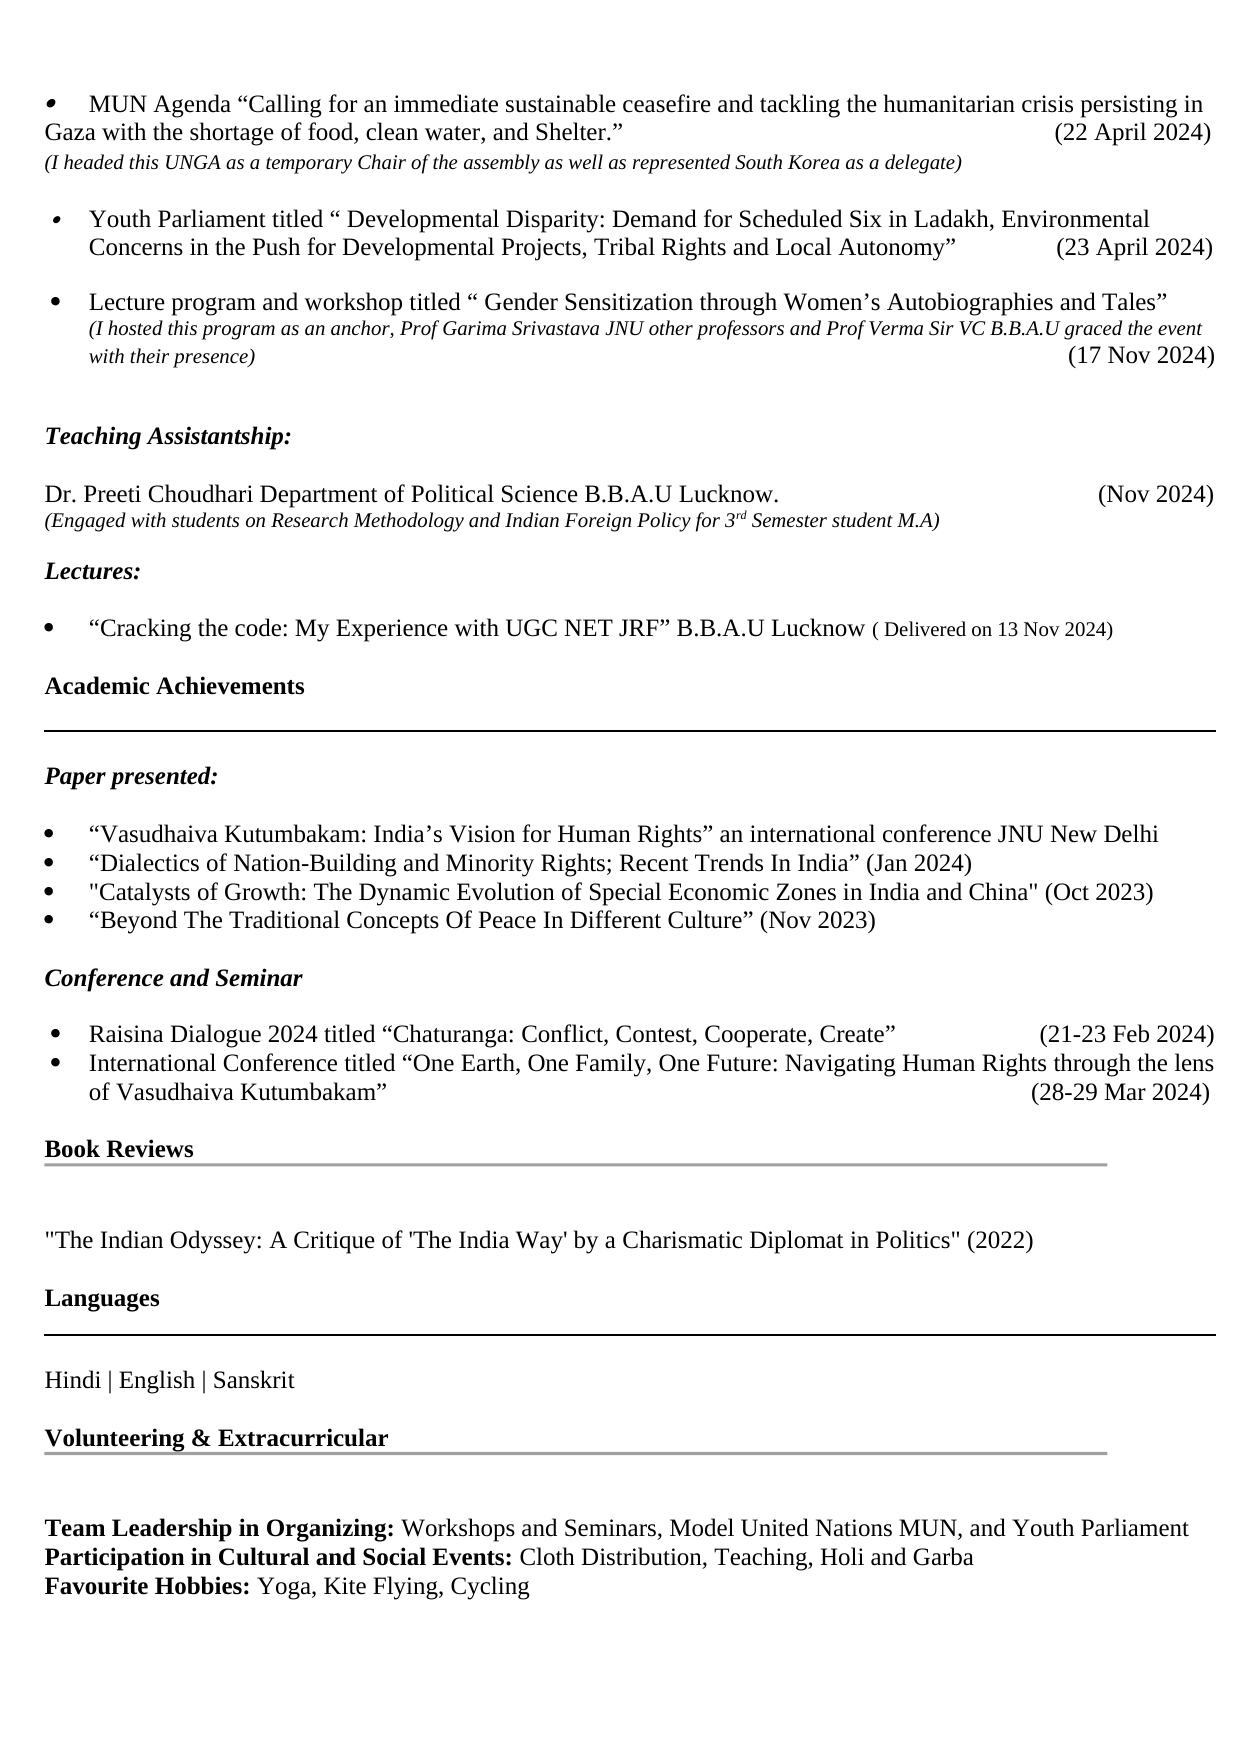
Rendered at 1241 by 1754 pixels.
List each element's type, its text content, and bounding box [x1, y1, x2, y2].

list Youth Parliament titled “ Developmental Disparity: Demand for Scheduled Six in Ladakh, Environmental Concerns in the Push for Developmental Projects, Tribal Rights and Local Autonomy” (23 April 2024) [51, 204, 1216, 261]
list Raisina Dialogue 2024 titled “Chaturanga: Conflict, Contest, Cooperate, Create” (21-23 Feb 2024) [51, 1019, 1216, 1048]
list International Conference titled “One Earth, One Family, One Future: Navigating Human Rights through the lens of Vasudhaiva Kutumbakam” (28-29 Mar 2024) [51, 1048, 1216, 1106]
list MUN Agenda “Calling for an immediate sustainable ceasefire and tackling the humanitarian crisis persisting in Gaza with the shortage of food, clean water, and Shelter.” (22 April 2024) (I headed this UNGA as a temporary Chair of the assembly as well as represented South Korea as a delegate) [44, 89, 1216, 175]
list Teaching Assistantship: [44, 421, 1216, 450]
list Dr. Preeti Choudhari Department of Political Science B.B.A.U Lucknow. (Nov 2024) [44, 479, 1216, 508]
list Academic Achievements [44, 671, 1216, 699]
list “Beyond The Traditional Concepts Of Peace In Different Culture” (Nov 2023) [44, 905, 1216, 934]
list (Engaged with students on Research Methodology and Indian Foreign Policy for 3rd Semester student M.A) [44, 508, 1216, 532]
text Languages [44, 1283, 1216, 1334]
list Lecture program and workshop titled “ Gender Sensitization through Women’s Autobiographies and Tales” [51, 287, 1216, 316]
list “Dialectics of Nation-Building and Minority Rights; Recent Trends In India” (Jan 2024) [44, 848, 1216, 877]
text "The Indian Odyssey: A Critique of 'The India Way' by a Charismatic Diplomat in Politics" (2022) [44, 1225, 1216, 1254]
list “Cracking the code: My Experience with UGC NET JRF” B.B.A.U Lucknow ( Delivered on 13 Nov 2024) [44, 613, 1216, 642]
list Book Reviews [44, 1134, 1216, 1196]
list (I hosted this program as an anchor, Prof Garima Srivastava JNU other professors and Prof Verma Sir VC B.B.A.U graced the event with their presence) (17 Nov 2024) [89, 316, 1216, 369]
text Paper presented: [44, 761, 1216, 790]
list "Catalysts of Growth: The Dynamic Evolution of Special Economic Zones in India and China" (Oct 2023) [44, 877, 1216, 905]
text Team Leadership in Organizing: Workshops and Seminars, Model United Nations MUN, and Youth Parliament Participation in Cultural and Social Events: Cloth Distribution, Teaching, Holi and Garba Favourite Hobbies: Yoga, Kite Flying, Cycling [44, 1513, 1216, 1600]
list Conference and Seminar [44, 963, 1216, 992]
list “Vasudhaiva Kutumbakam: India’s Vision for Human Rights” an international conference JNU New Delhi [44, 819, 1216, 848]
list Lectures: [44, 556, 1216, 584]
text Volunteering & Extracurricular [44, 1423, 1216, 1484]
text Hindi | English | Sanskrit [44, 1365, 1216, 1394]
